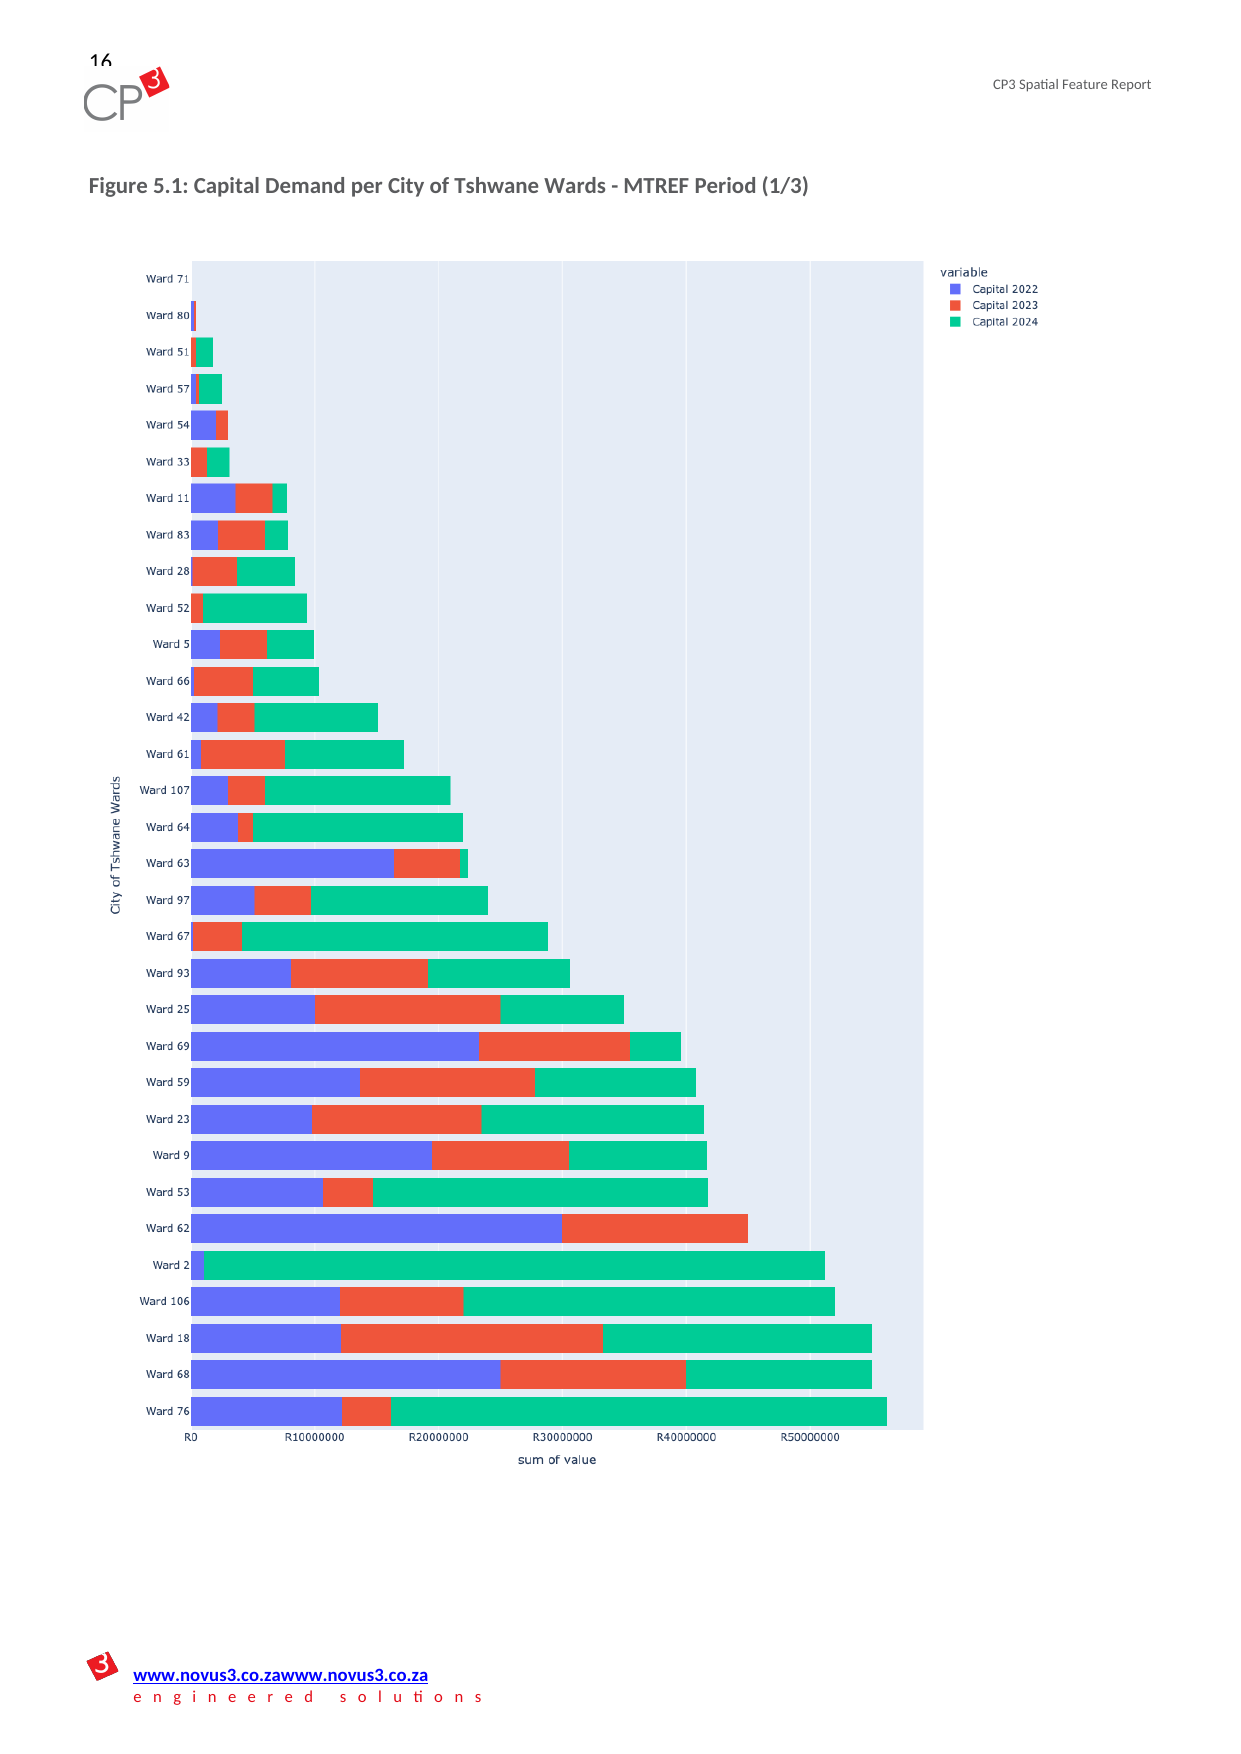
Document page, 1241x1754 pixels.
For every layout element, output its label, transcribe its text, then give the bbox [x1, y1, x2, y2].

picture [83, 66, 170, 132]
picture [107, 209, 1053, 1498]
text Figure 5.1: Capital Demand per City of Tshwane Wards - MTREF Period (1/3) [89, 171, 1152, 199]
picture [86, 1651, 119, 1681]
